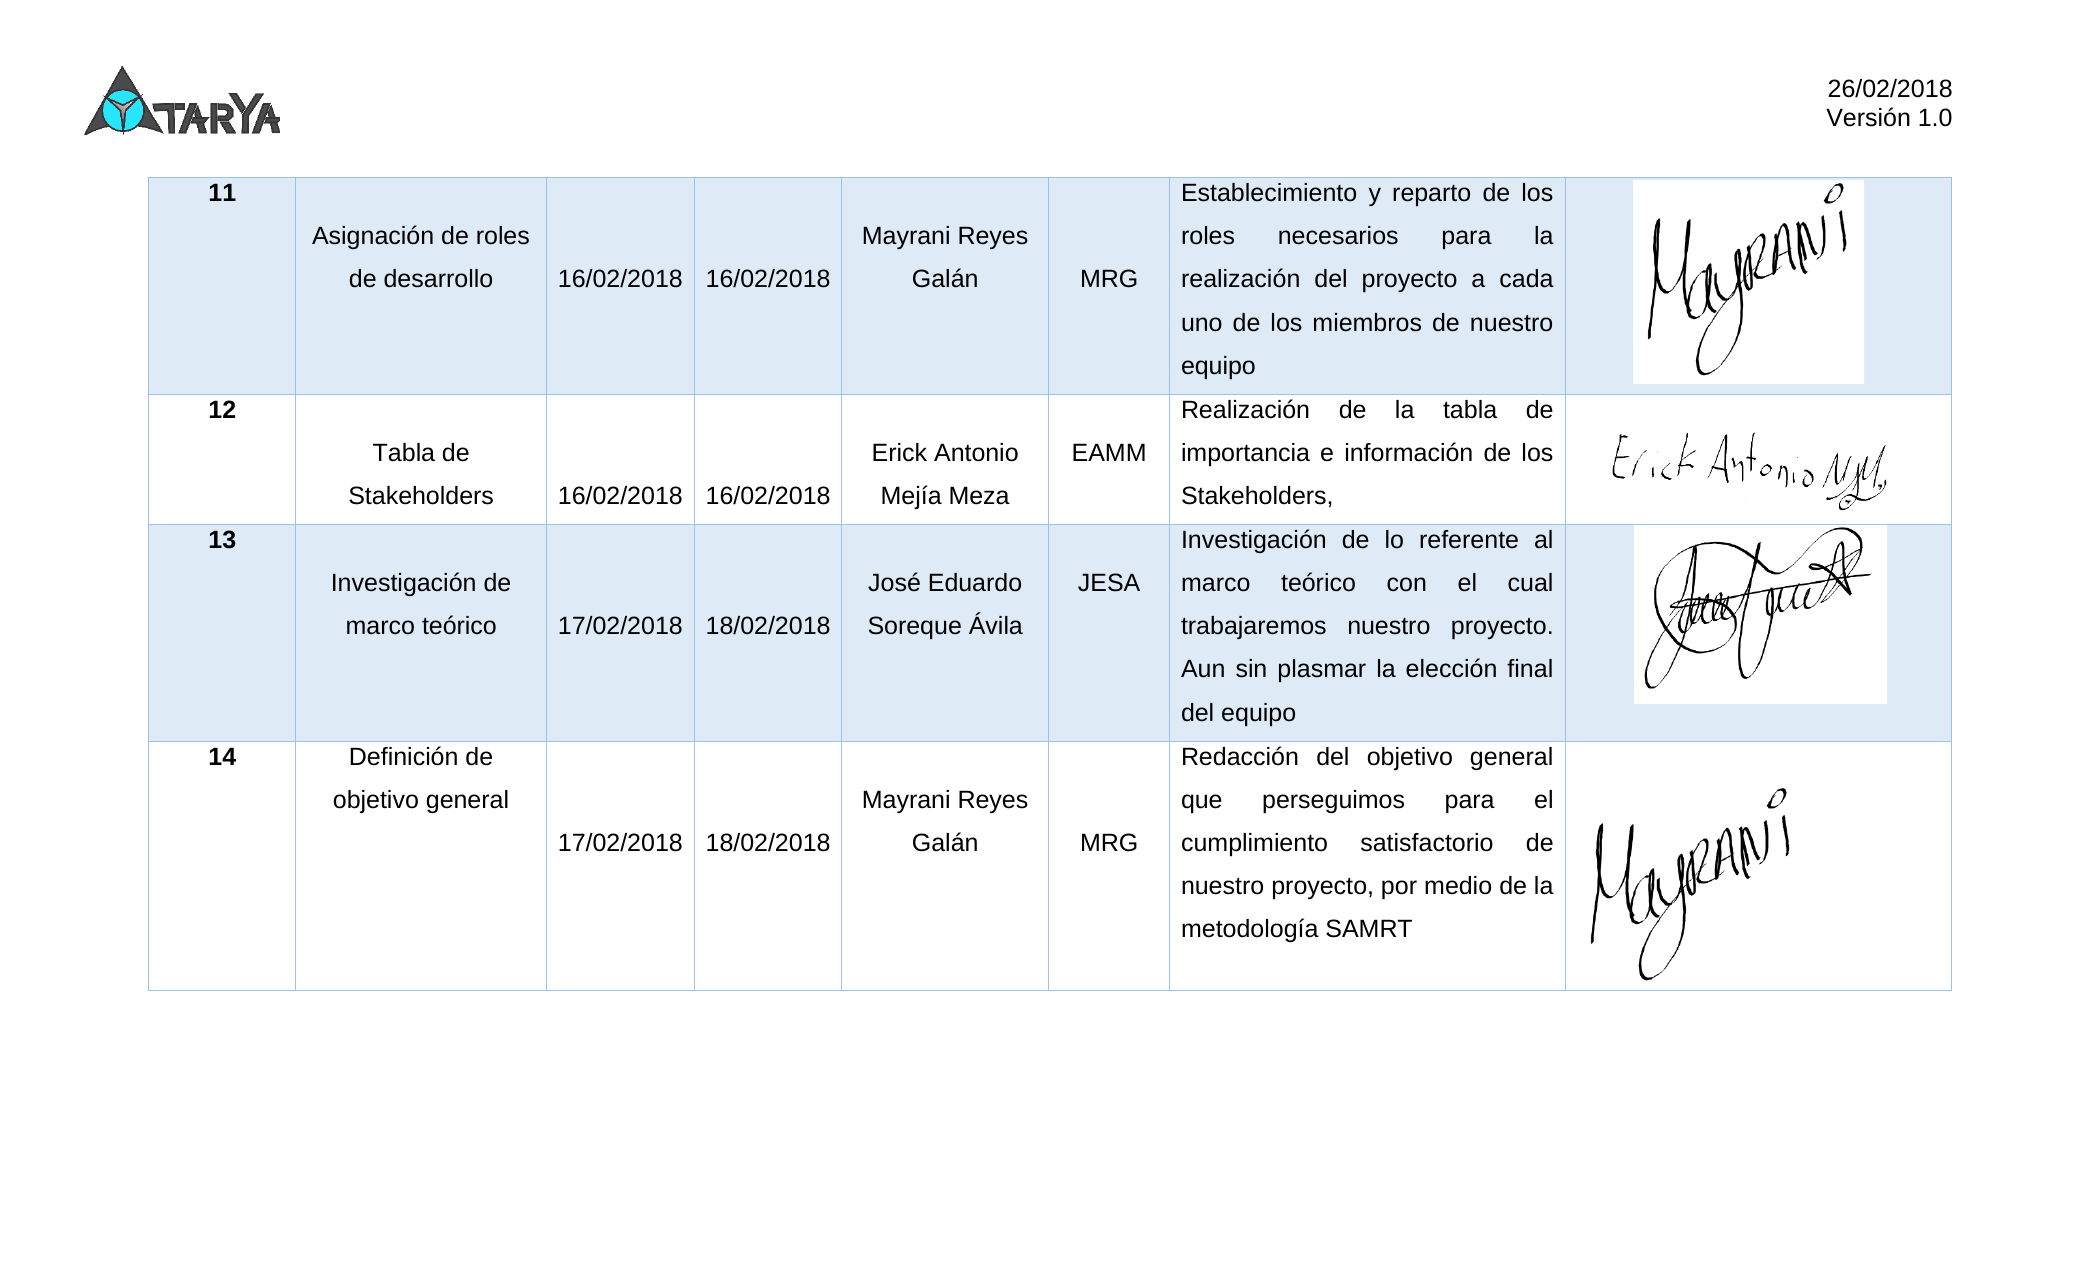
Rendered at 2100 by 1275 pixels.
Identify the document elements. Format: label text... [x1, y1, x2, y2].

table_cell Establecimiento y reparto de los roles necesarios para la realización del proyecto a cada uno de los miembros de nuestro equipo [1170, 178, 1565, 394]
picture [1633, 525, 1890, 705]
picture [1575, 785, 1811, 991]
table_cell 16/02/2018 [547, 178, 694, 394]
picture [1596, 420, 1895, 523]
table_cell 16/02/2018 [695, 178, 841, 394]
table_cell Asignación de roles de desarrollo [296, 178, 546, 394]
table_cell [1566, 395, 1951, 524]
table_cell Investigación de marco teórico [296, 525, 546, 741]
table_cell Mayrani Reyes Galán [842, 742, 1048, 990]
table_cell 13 [149, 525, 295, 741]
table_cell JESA [1049, 525, 1169, 741]
table_cell MRG [1049, 742, 1169, 990]
table_cell 16/02/2018 [547, 395, 694, 524]
table_cell José Eduardo Soreque Ávila [842, 525, 1048, 741]
table_cell 17/02/2018 [547, 525, 694, 741]
picture [82, 66, 280, 135]
table_cell 17/02/2018 [547, 742, 694, 990]
table_cell Realización de la tabla de importancia e información de los Stakeholders, [1170, 395, 1565, 524]
table_cell 11 [149, 178, 295, 394]
table_cell Mayrani Reyes Galán [842, 178, 1048, 394]
table_cell 18/02/2018 [695, 742, 841, 990]
table_cell [1566, 742, 1951, 990]
table_cell 14 [149, 742, 295, 990]
table_cell Erick Antonio Mejía Meza [842, 395, 1048, 524]
table_cell 16/02/2018 [695, 395, 841, 524]
table_cell Investigación de lo referente al marco teórico con el cual trabajaremos nuestro proyecto. Aun sin plasmar la elección final del equipo [1170, 525, 1565, 741]
table_cell 18/02/2018 [695, 525, 841, 741]
table_cell Tabla de Stakeholders [296, 395, 546, 524]
table_cell 12 [149, 395, 295, 524]
table_cell [1566, 525, 1951, 741]
table_cell EAMM [1049, 395, 1169, 524]
picture [1632, 180, 1869, 386]
table_cell Definición de objetivo general [296, 742, 546, 990]
table_cell [1566, 178, 1951, 394]
table_cell MRG [1049, 178, 1169, 394]
table_cell Redacción del objetivo general que perseguimos para el cumplimiento satisfactorio de nuestro proyecto, por medio de la metodología SAMRT [1170, 742, 1565, 990]
